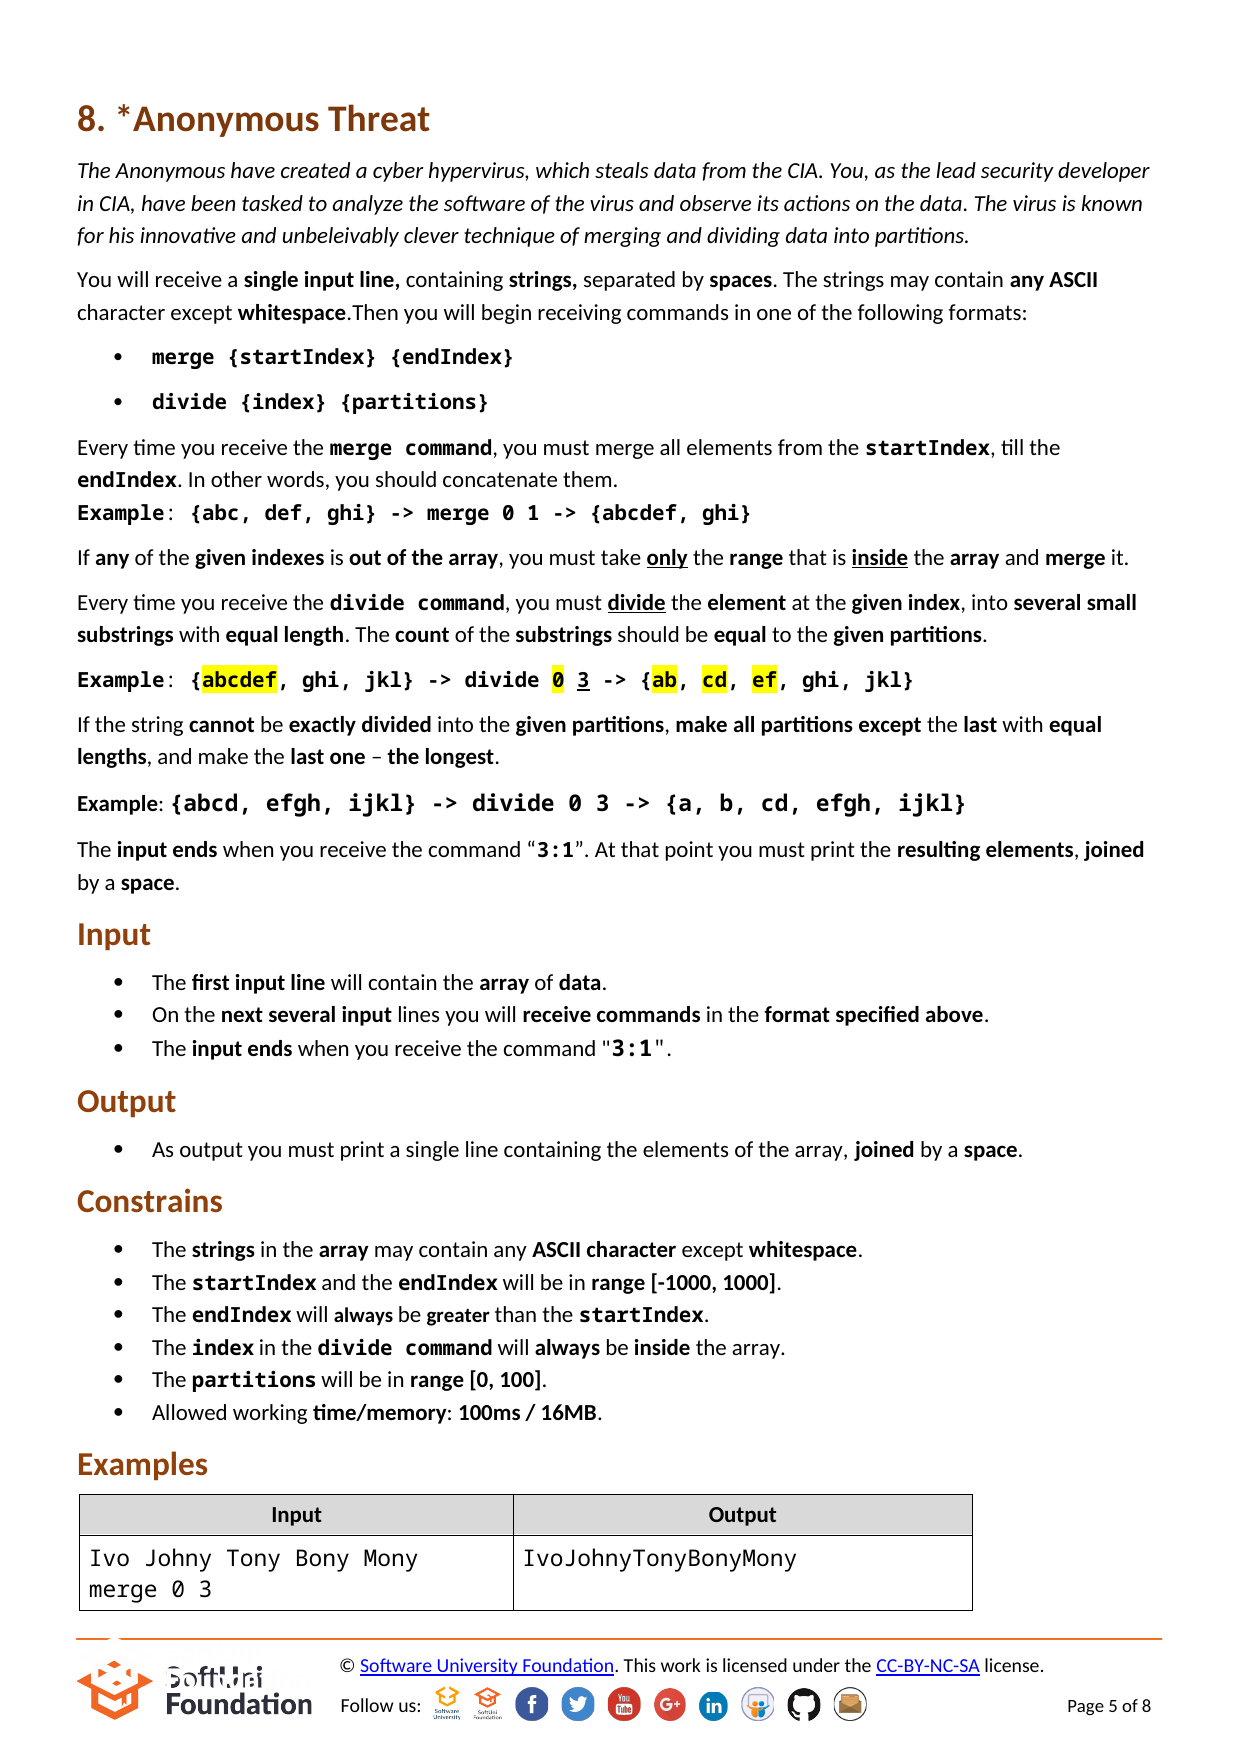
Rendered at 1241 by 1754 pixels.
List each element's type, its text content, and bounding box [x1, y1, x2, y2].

picture [515, 1687, 549, 1721]
list The endIndex will always be greater than the startIndex. [114, 1300, 1163, 1329]
list The first input line will contain the array of data. [114, 968, 1163, 996]
picture [561, 1687, 595, 1721]
picture [699, 1692, 705, 1700]
picture [607, 1687, 641, 1721]
list The startIndex and the endIndex will be in range [-1000, 1000]. [114, 1268, 1163, 1296]
picture [722, 1692, 728, 1700]
list divide {index} {partitions} [114, 387, 1163, 416]
picture [720, 1712, 728, 1721]
subtitle Output [77, 1081, 1163, 1121]
picture [833, 1687, 867, 1721]
table_header Output [514, 1495, 972, 1534]
text Example: {abcd, efgh, ijkl} -> divide 0 3 -> {a, b, cd, efgh, ijkl} [77, 787, 1163, 818]
table_header Input [80, 1495, 513, 1534]
picture [712, 1703, 721, 1712]
list Allowed working time/memory: 100ms / 16MB. [114, 1398, 1163, 1426]
list The input ends when you receive the command "3:1". [114, 1032, 1163, 1063]
picture [699, 1712, 707, 1721]
text The Anonymous have created a cyber hypervirus, which steals data from the CIA. You, as the lead security developer in CIA, have been tasked to analyze the software of the virus and observe its actions on the data. The virus is known for his innovative and unbeleivably clever technique of merging and dividing data into partitions. [77, 156, 1163, 249]
picture [654, 1688, 686, 1721]
list As output you must print a single line containing the elements of the array, joined by a space. [114, 1136, 1163, 1164]
list The strings in the array may contain any ASCII character except whitespace. [114, 1235, 1163, 1263]
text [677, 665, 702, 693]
list The partitions will be in range [0, 100]. [114, 1365, 1163, 1394]
picture [473, 1687, 502, 1721]
picture [433, 1686, 461, 1721]
list The index in the divide command will always be inside the array. [114, 1333, 1163, 1361]
list On the next several input lines you will receive commands in the format specified above. [114, 1000, 1163, 1028]
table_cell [80, 1536, 513, 1610]
picture [76, 1636, 312, 1720]
subtitle Constrains [77, 1180, 1163, 1221]
text If the string cannot be exactly divided into the given partitions, make all partitions except the last with equal lengths, and make the last one – the longest. [77, 710, 1163, 770]
picture [787, 1688, 821, 1721]
text Example: {abcdef, ghi, jkl} -> divide 0 3 -> {ab, cd, ef, ghi, jkl} [777, 665, 1163, 693]
list merge {startIndex} {endIndex} [114, 342, 1163, 371]
text Example: {abcdef, ghi, jkl} -> divide 0 3 -> {ab, cd, ef, ghi, jkl} [277, 665, 552, 693]
picture [741, 1687, 774, 1721]
text If any of the given indexes is out of the array, you must take only the range that is inside the array and merge it. [77, 543, 1163, 571]
subtitle Examples [77, 1443, 1163, 1483]
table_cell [514, 1536, 972, 1610]
text You will receive a single input line, containing strings, separated by spaces. The strings may contain any ASCII character except whitespace.Then you will begin receiving commands in one of the following formats: [77, 266, 1163, 326]
text Every time you receive the merge command, you must merge all elements from the startIndex, till the endIndex. In other words, you should concatenate them. Example: {abc, def, ghi} -> merge 0 1 -> {abcdef, ghi} [77, 433, 1163, 526]
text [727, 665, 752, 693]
subtitle Input [77, 913, 1163, 953]
subtitle *Anonymous Threat [77, 95, 1163, 141]
text Every time you receive the divide command, you must divide the element at the given index, into several small substrings with equal length. The count of the substrings should be equal to the given partitions. [77, 588, 1163, 648]
text The input ends when you receive the command “3:1”. At that point you must print the resulting elements, joined by a space. [77, 835, 1163, 896]
